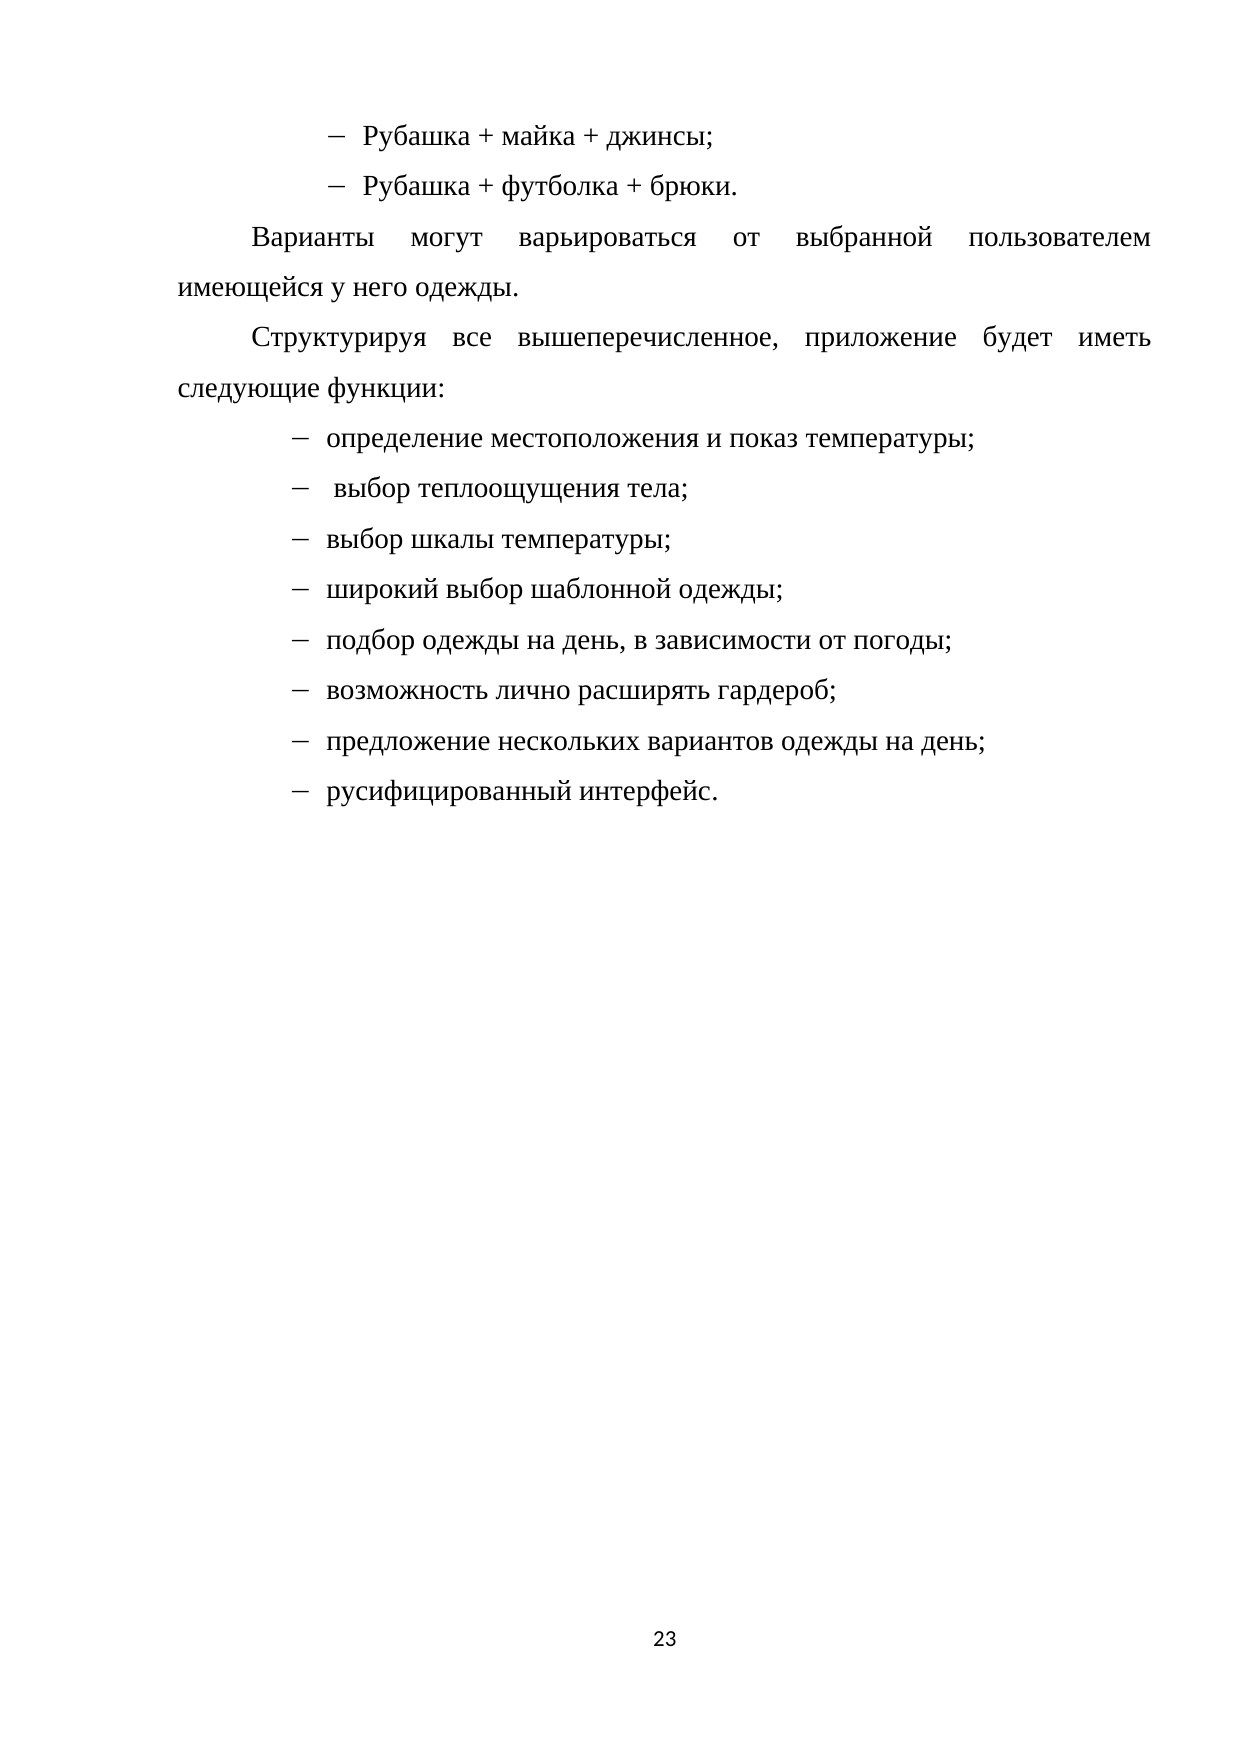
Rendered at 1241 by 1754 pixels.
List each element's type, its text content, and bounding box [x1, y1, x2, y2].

list Структурируя все вышеперечисленное, приложение будет иметь следующие функции: [177, 319, 1152, 403]
list определение местоположения и показ температуры; [288, 420, 1152, 454]
list выбор теплоощущения тела; [288, 471, 1152, 504]
list Рубашка + майка + джинсы; [325, 118, 1152, 152]
list выбор шкалы температуры; [288, 521, 1152, 555]
list подбор одежды на день, в зависимости от погоды; [288, 622, 1152, 656]
list русифицированный интерфейс. [288, 773, 1152, 807]
list широкий выбор шаблонной одежды; [288, 571, 1152, 605]
list возможность лично расширять гардероб; [288, 672, 1152, 706]
list Варианты могут варьироваться от выбранной пользователем имеющейся у него одежды. [177, 219, 1152, 303]
list Рубашка + футболка + брюки. [325, 168, 1152, 202]
list предложение нескольких вариантов одежды на день; [288, 723, 1152, 756]
